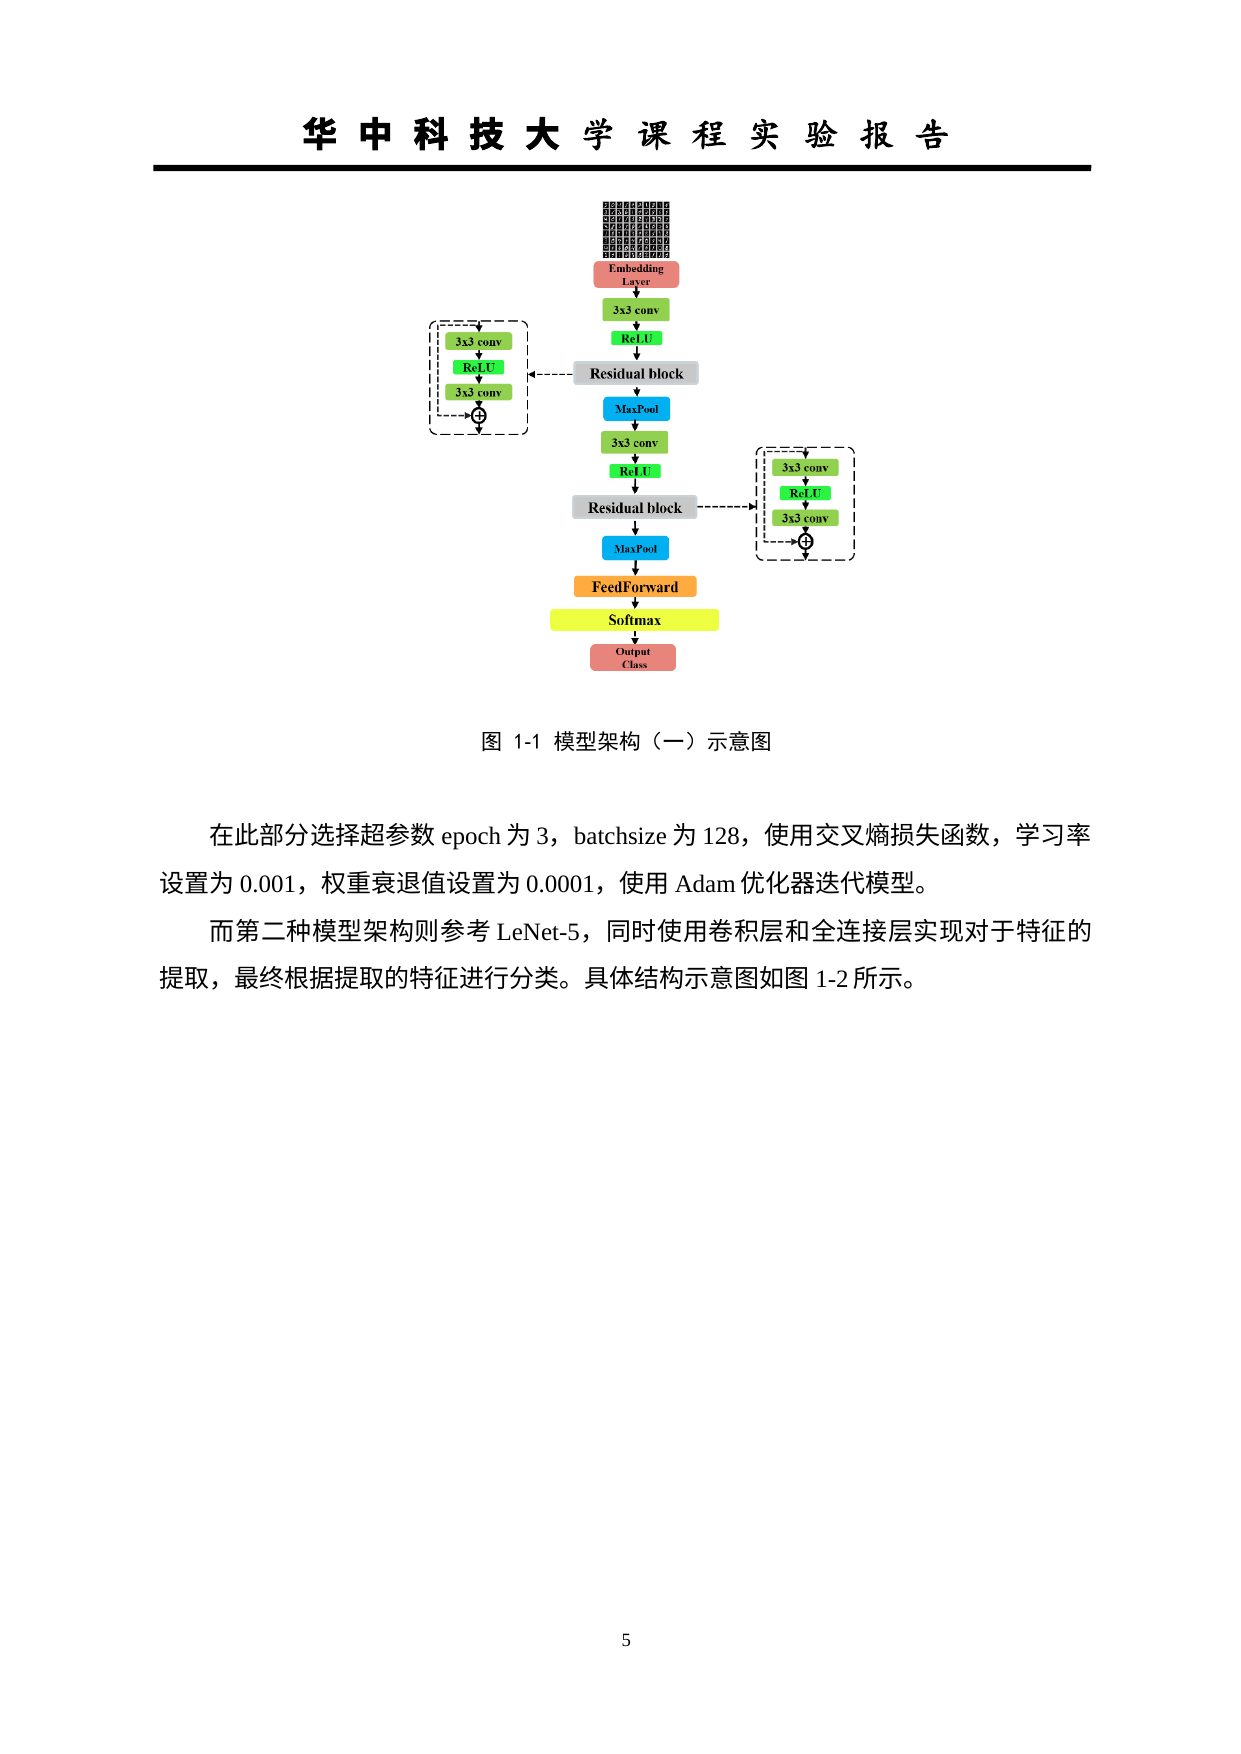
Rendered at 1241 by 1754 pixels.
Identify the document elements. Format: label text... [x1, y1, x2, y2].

text 图 1-1 模型架构（一）示意图 [159, 727, 1092, 752]
text 而第二种模型架构则参考LeNet-5，同时使用卷积层和全连接层实现对于特征的提取，最终根据提取的特征进行分类。具体结构示意图如图 1-2所示。 [159, 905, 1092, 1001]
picture [345, 192, 957, 693]
text 在此部分选择超参数epoch为3，batchsize为128，使用交叉熵损失函数，学习率设置为0.001，权重衰退值设置为0.0001，使用Adam优化器迭代模型。 [159, 810, 1092, 905]
